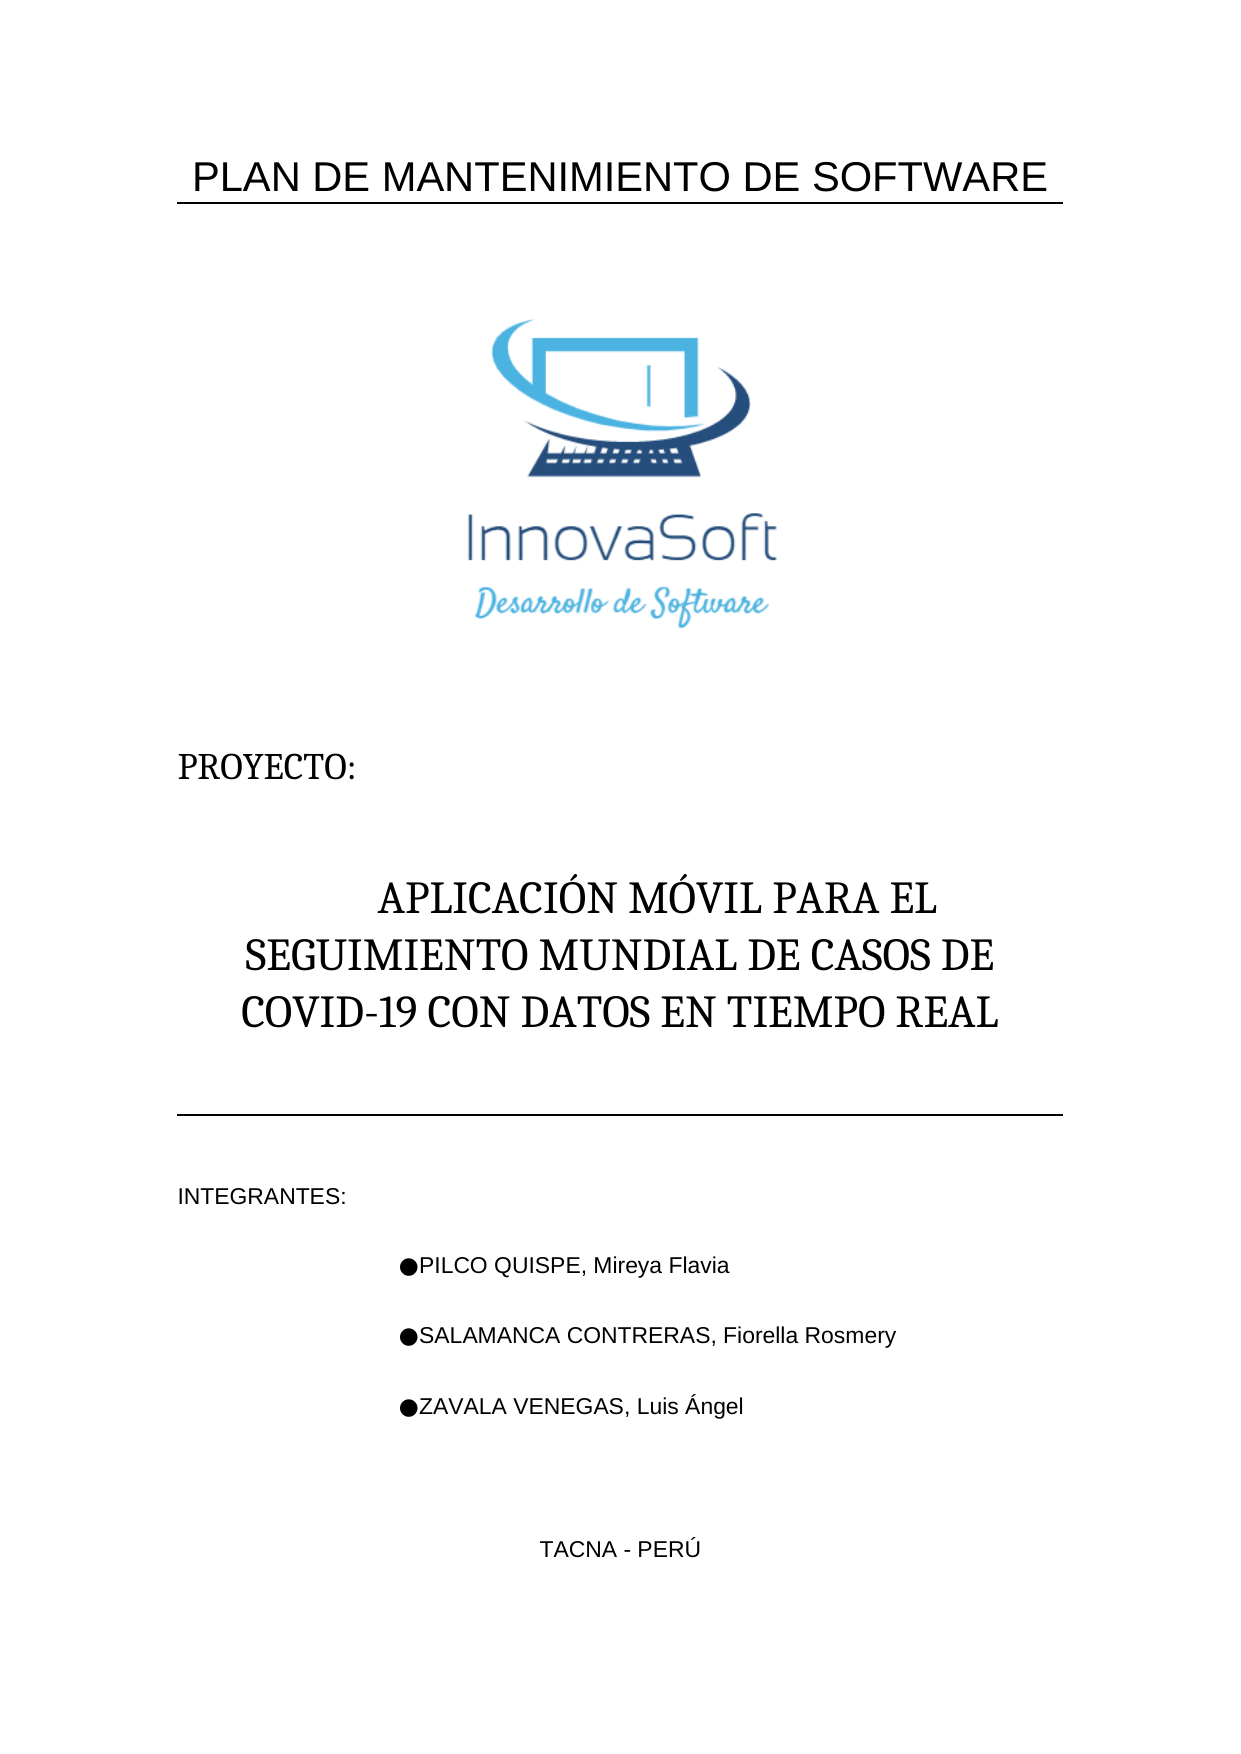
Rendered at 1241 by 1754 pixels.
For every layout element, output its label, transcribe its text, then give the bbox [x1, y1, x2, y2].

text PLAN DE MANTENIMIENTO DE SOFTWARE [177, 152, 1063, 202]
text INTEGRANTES: [177, 1183, 1063, 1210]
picture [446, 307, 795, 642]
list ZAVALA VENEGAS, Luis Ángel [399, 1380, 1063, 1427]
text APLICACIÓN MÓVIL PARA EL SEGUIMIENTO MUNDIAL DE CASOS DE COVID-19 CON DATOS EN TIEMPO REAL [177, 872, 1063, 1038]
text PROYECTO: [177, 746, 1063, 789]
text TACNA - PERÚ [177, 1536, 1063, 1562]
list SALAMANCA CONTRERAS, Fiorella Rosmery [399, 1310, 1063, 1357]
list PILCO QUISPE, Mireya Flavia [399, 1239, 1063, 1286]
